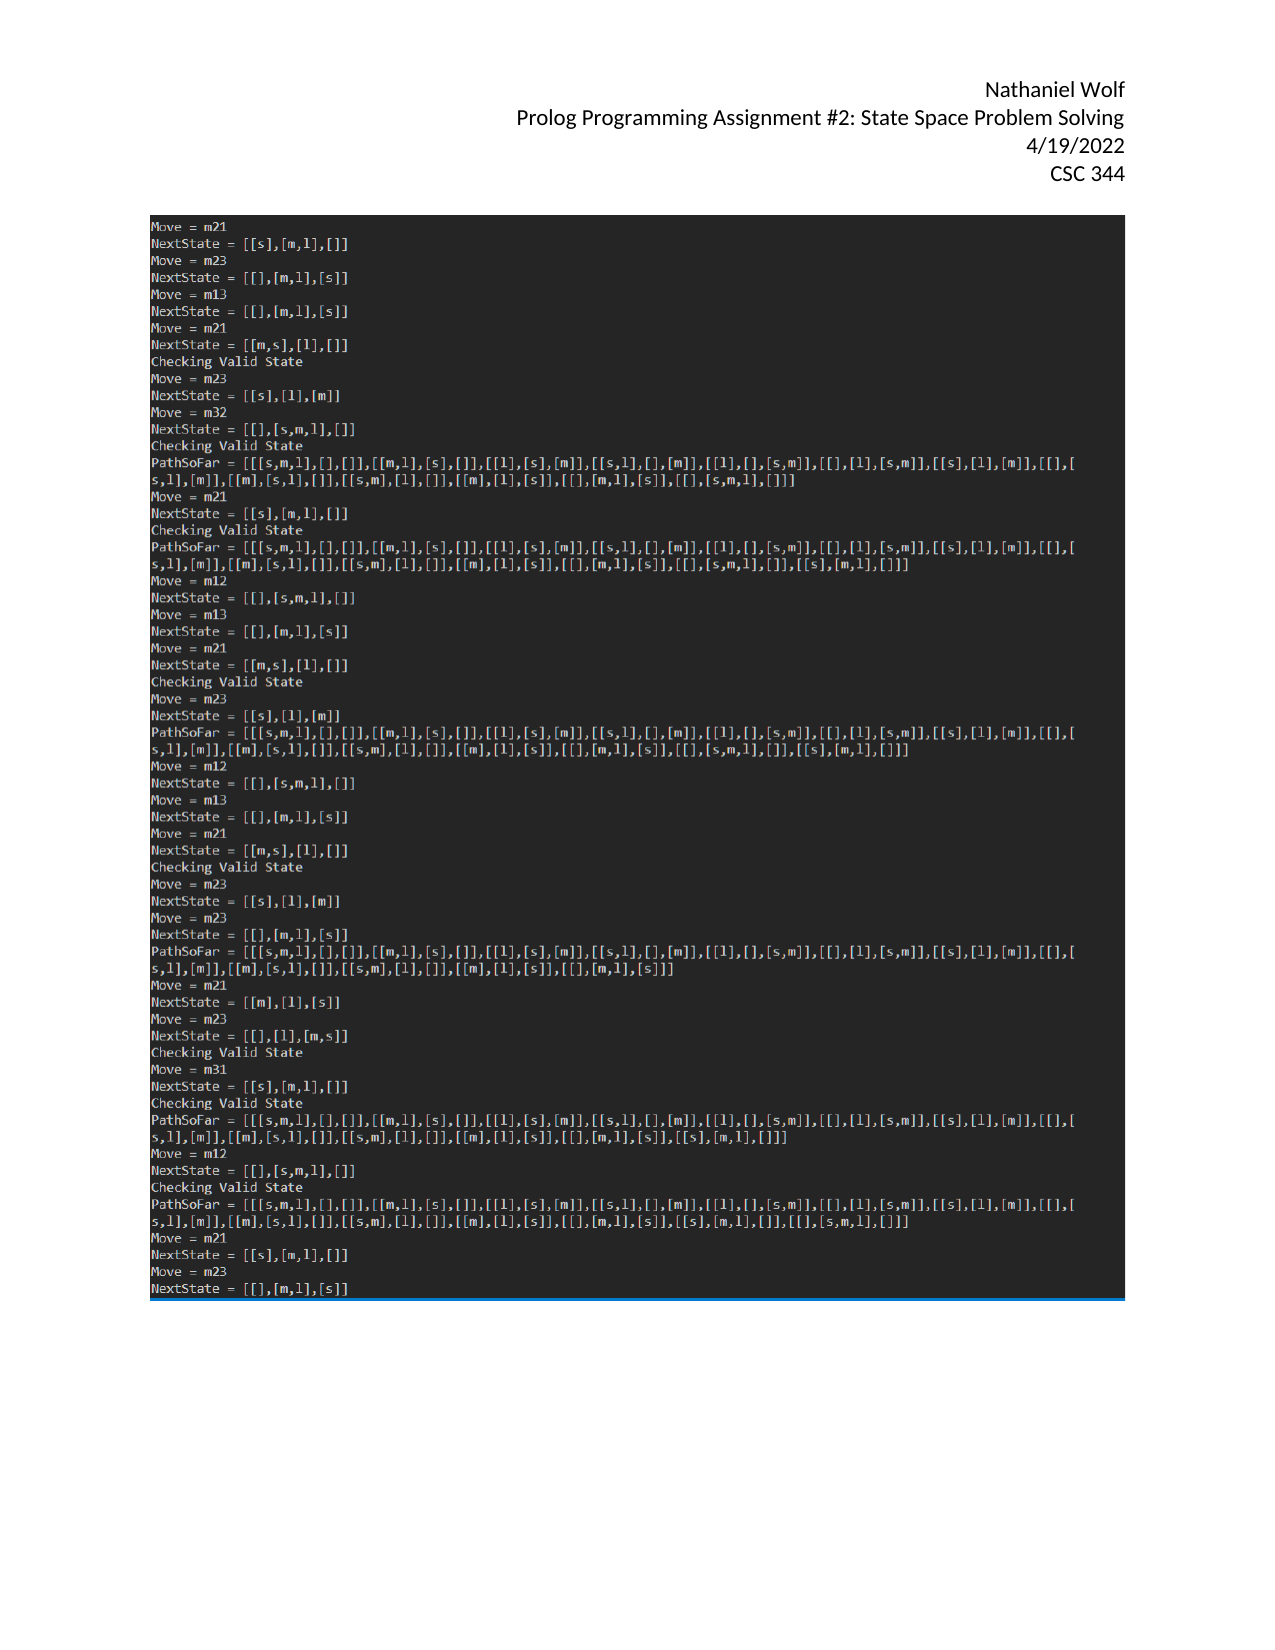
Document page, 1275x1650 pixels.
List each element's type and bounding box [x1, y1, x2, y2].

picture [150, 215, 1125, 1301]
